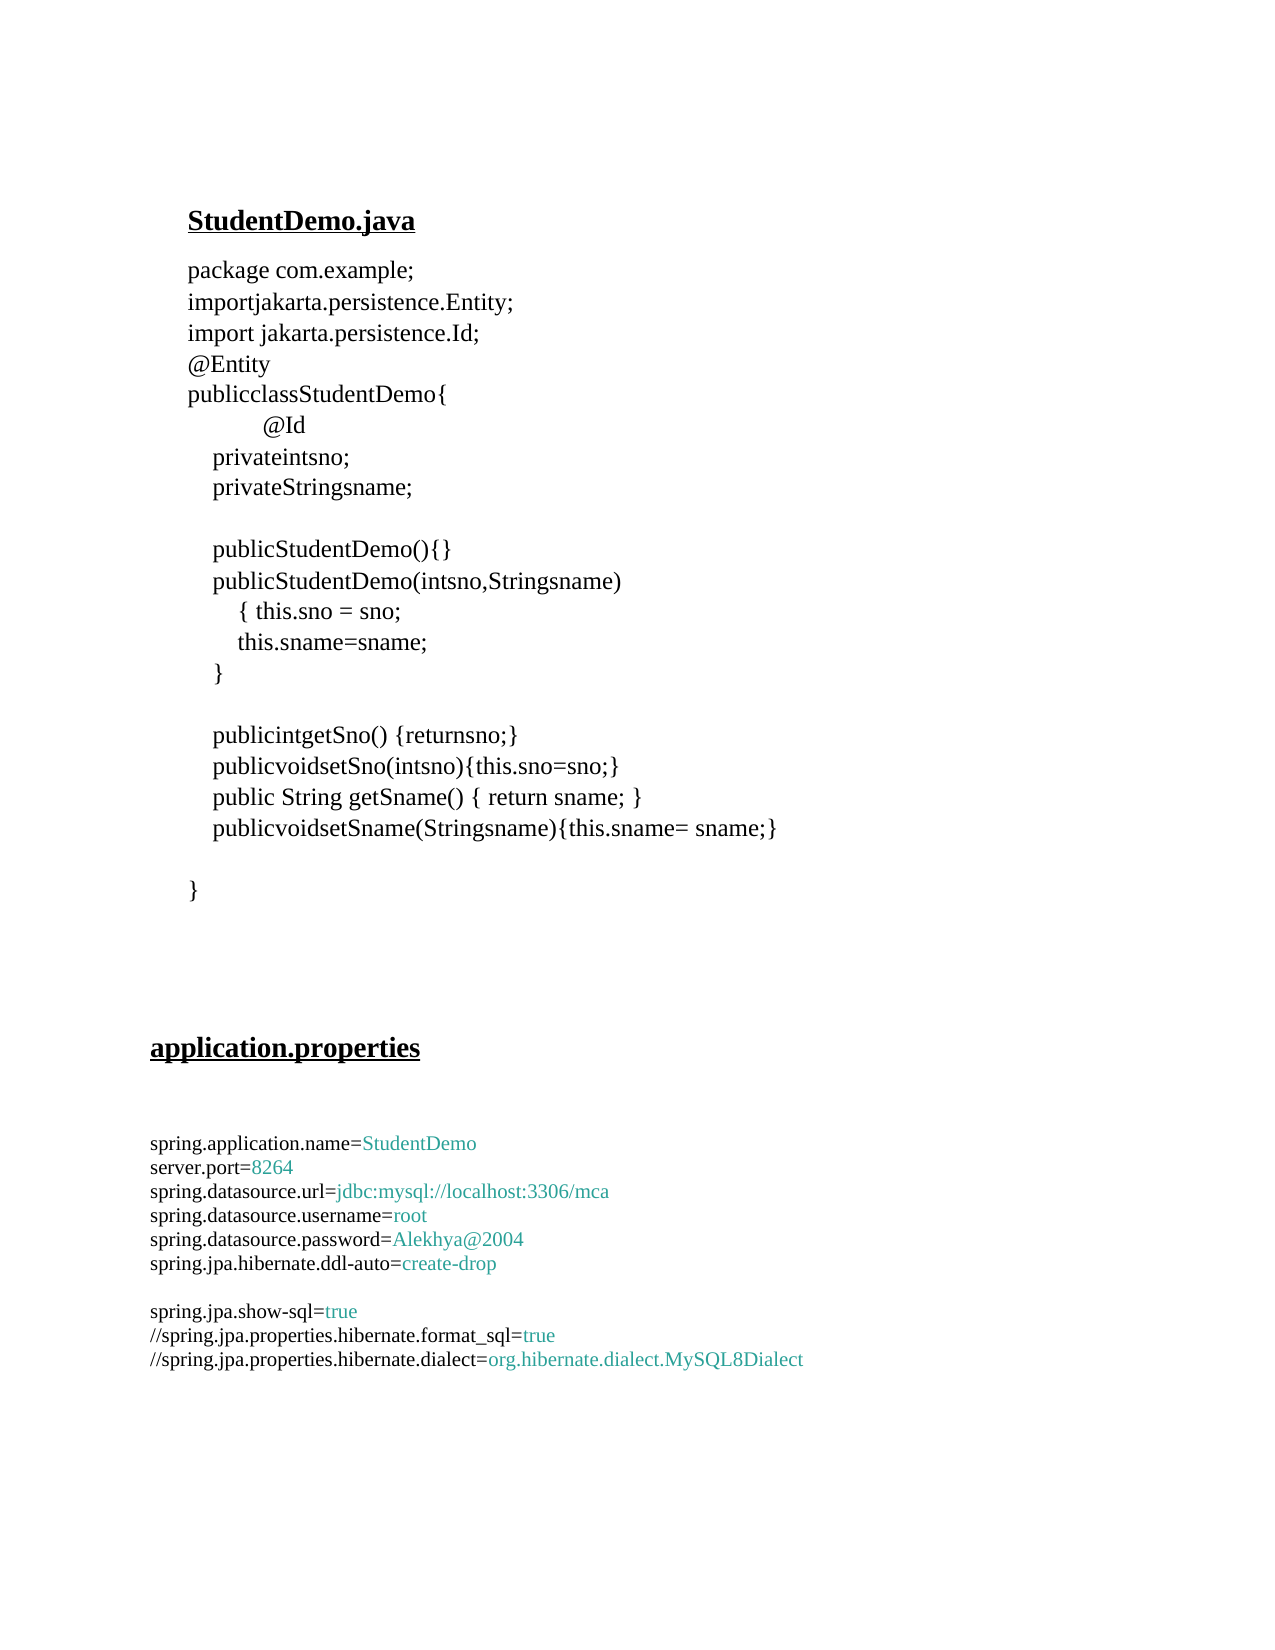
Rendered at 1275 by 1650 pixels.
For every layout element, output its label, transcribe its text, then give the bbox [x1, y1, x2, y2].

text } [212, 658, 1125, 687]
text spring.datasource.username=root [150, 1203, 1125, 1227]
text privateStringsname; [212, 473, 1125, 501]
text //spring.jpa.properties.hibernate.format_sql=true [150, 1323, 1125, 1347]
text publicStudentDemo(){} [212, 534, 1125, 563]
text publicvoidsetSname(Stringsname){this.sname= sname;} [212, 813, 1125, 842]
subtitle application.properties [150, 1030, 1125, 1064]
text publicintgetSno() {returnsno;} [212, 720, 1125, 749]
text importjakarta.persistence.Entity; import jakarta.persistence.Id; @Entity [187, 287, 521, 377]
text spring.jpa.hibernate.ddl-auto=create-drop [150, 1251, 1125, 1275]
text publicclassStudentDemo{ [187, 380, 1125, 408]
text publicStudentDemo(intsno,Stringsname){ this.sno = sno; [212, 566, 674, 625]
text server.port=8264 [150, 1154, 1125, 1179]
text publicvoidsetSno(intsno){this.sno=sno;} public String getSname() { return sname; } [212, 751, 674, 811]
subtitle StudentDemo.java [187, 203, 1125, 236]
text @Id privateintsno; [212, 411, 372, 470]
text package com.example; [187, 255, 1125, 284]
text this.sname=sname; [237, 627, 1125, 656]
text spring.datasource.url=jdbc:mysql://localhost:3306/mca [150, 1179, 1125, 1203]
text //spring.jpa.properties.hibernate.dialect=org.hibernate.dialect.MySQL8Dialect [150, 1347, 1125, 1371]
text spring.jpa.show-sql=true [150, 1299, 1125, 1323]
text spring.application.name=StudentDemo [150, 1131, 1125, 1154]
text spring.datasource.password=Alekhya@2004 [150, 1227, 1125, 1251]
text } [187, 875, 1125, 904]
